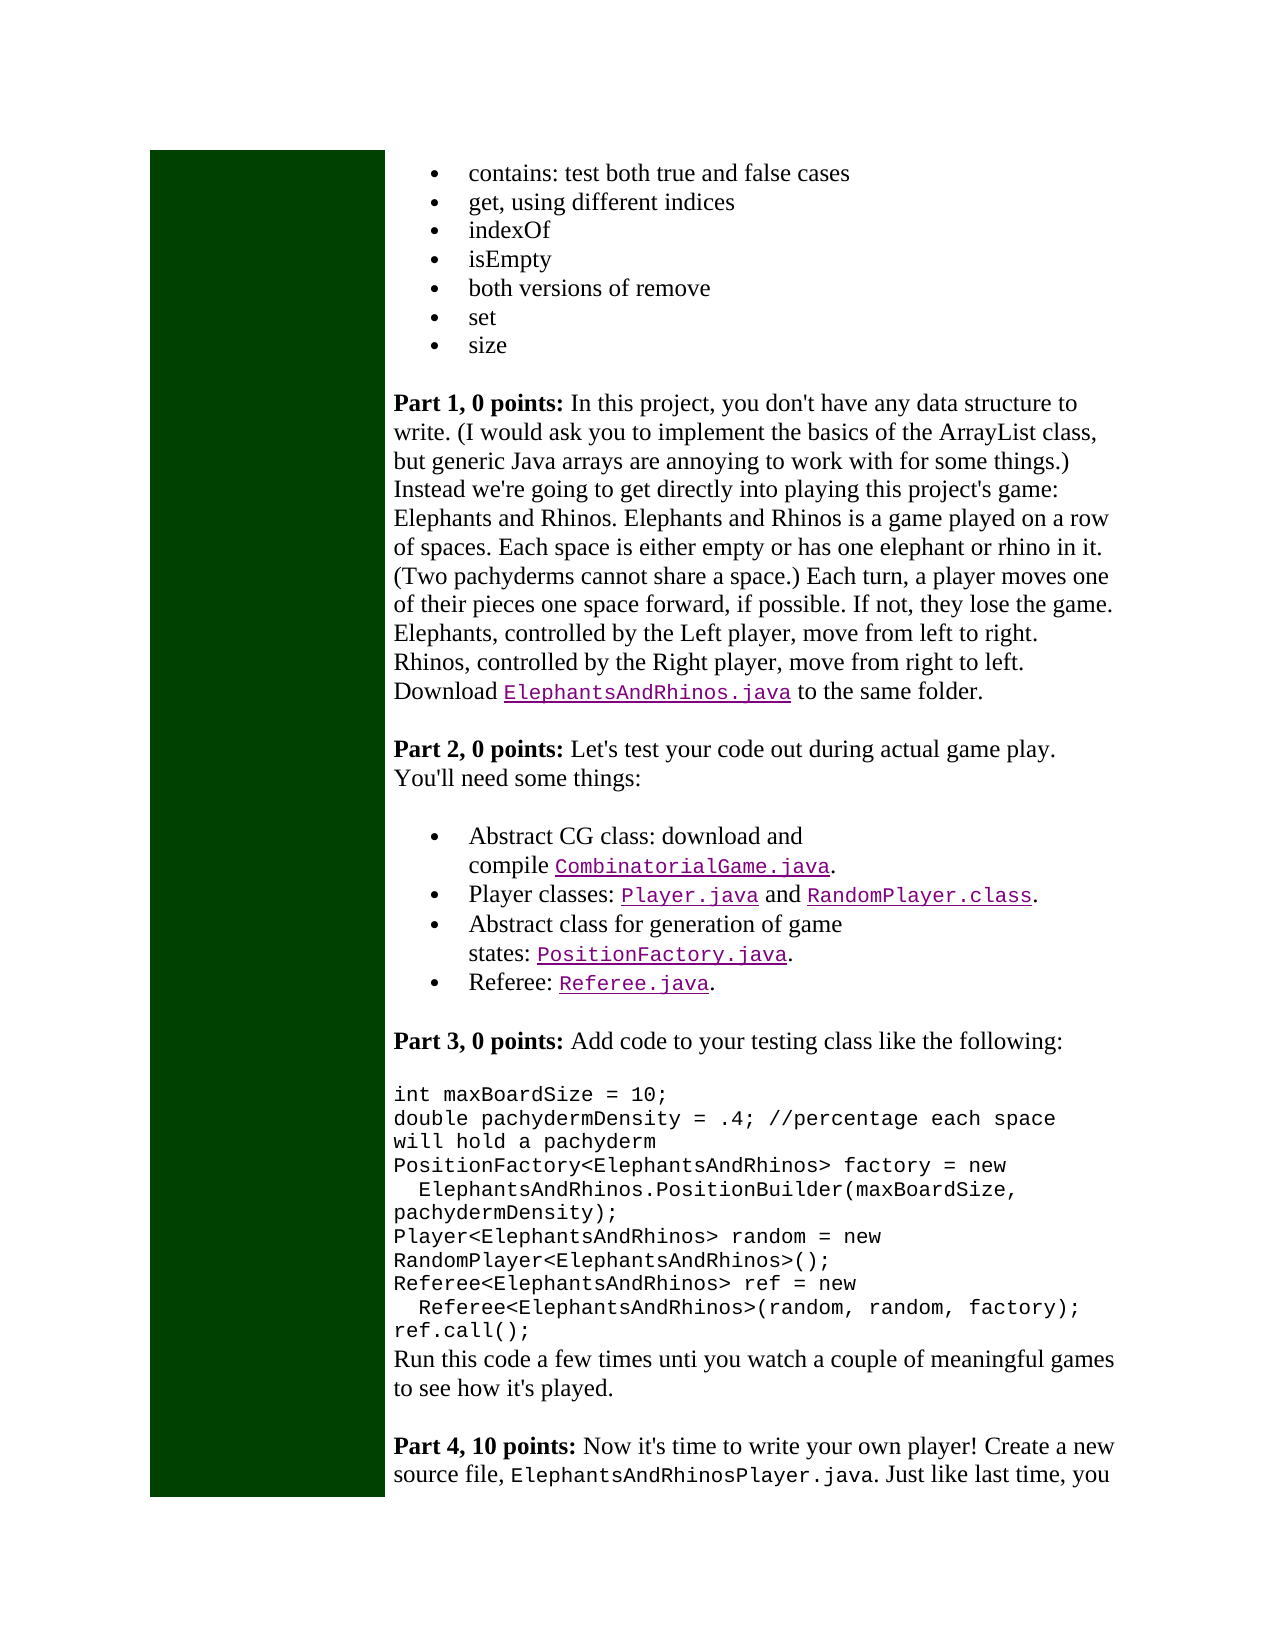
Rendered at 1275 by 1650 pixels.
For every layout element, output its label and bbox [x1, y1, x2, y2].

table_cell [385, 150, 1125, 1497]
table_cell [150, 150, 385, 1497]
